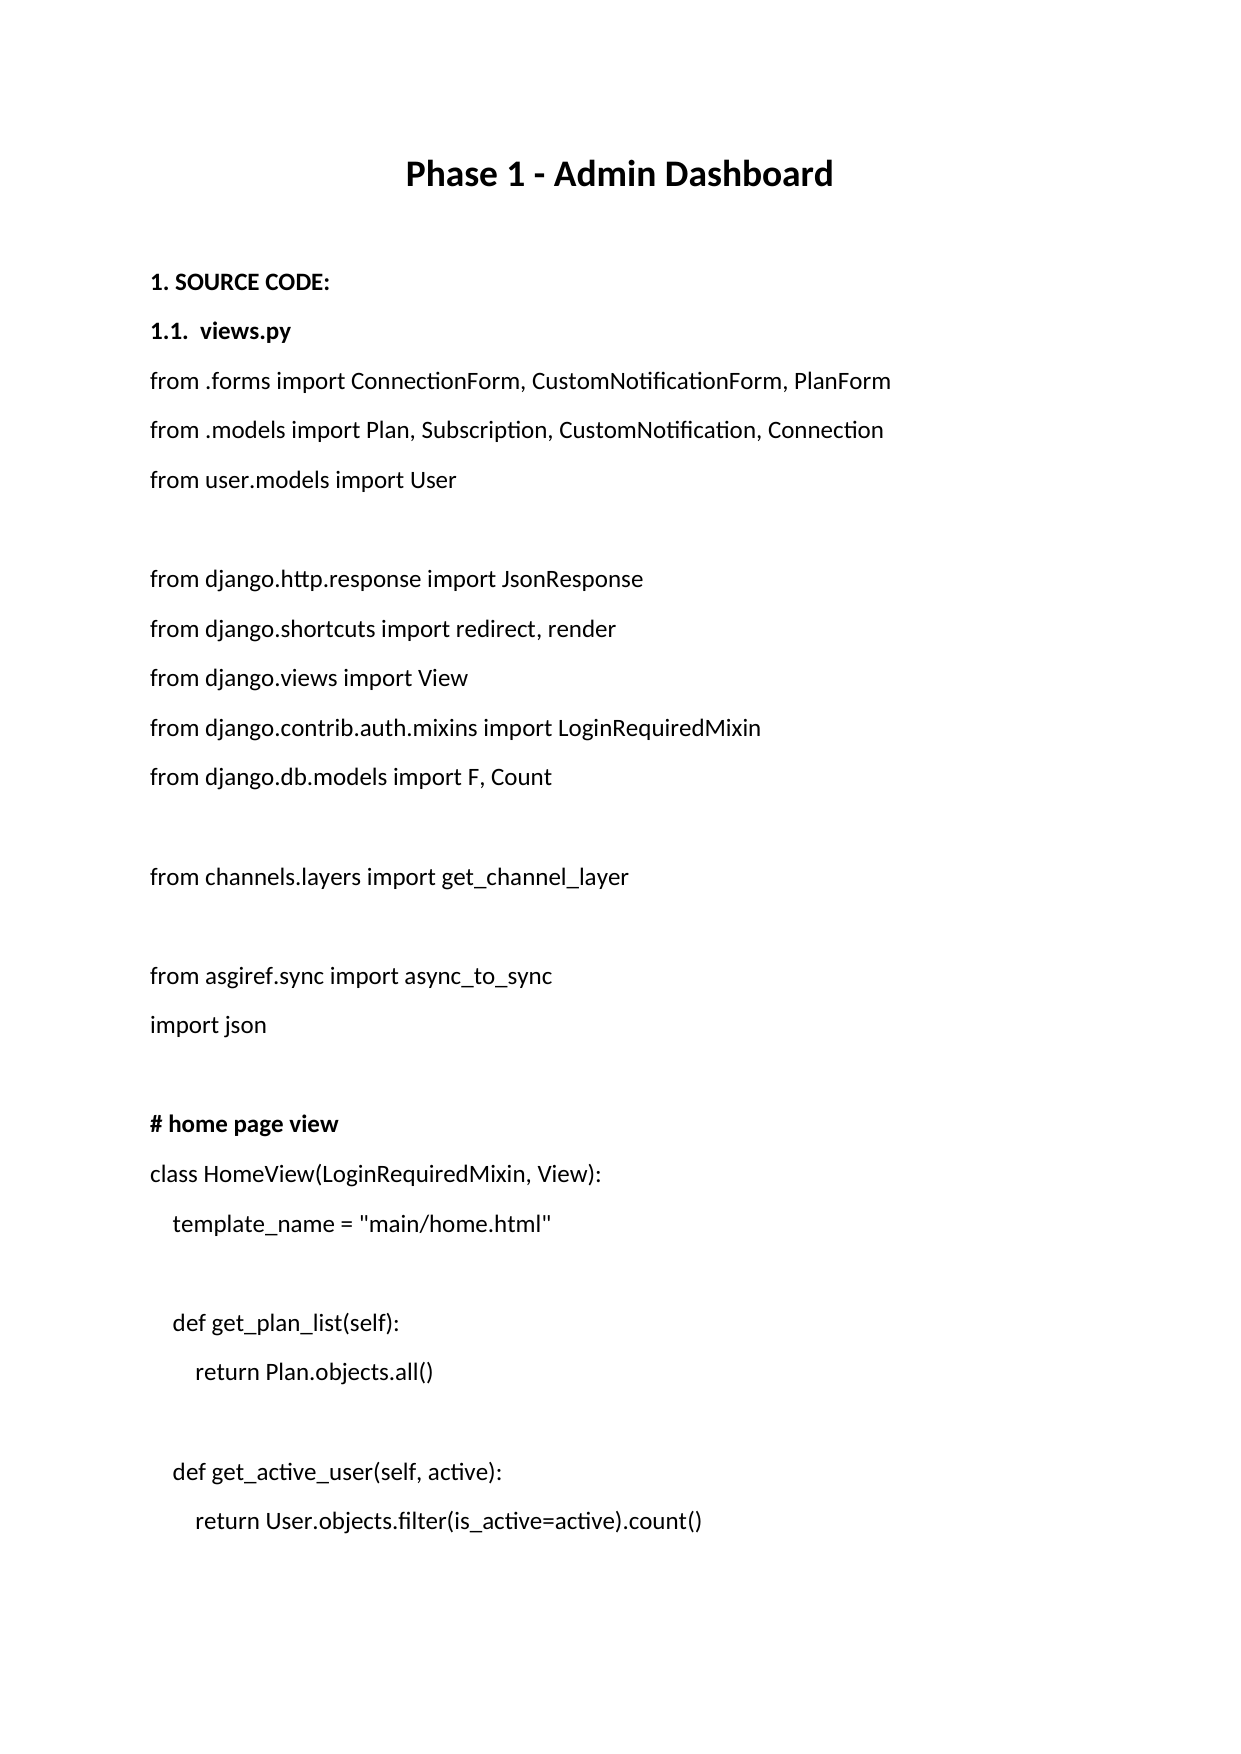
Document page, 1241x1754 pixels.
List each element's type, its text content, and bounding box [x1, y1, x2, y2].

text return User.objects.filter(is_active=active).count() [150, 1505, 1090, 1536]
text def get_plan_list(self): [150, 1307, 1090, 1337]
text from django.shortcuts import redirect, render [150, 613, 1090, 643]
text from django.db.models import F, Count [150, 762, 1090, 792]
text class HomeView(LoginRequiredMixin, View): [150, 1158, 1090, 1189]
text from asgiref.sync import async_to_sync [150, 960, 1090, 990]
text from django.views import View [150, 662, 1090, 693]
text 1.1. views.py [150, 315, 1090, 346]
text from .models import Plan, Subscription, CustomNotification, Connection [150, 414, 1090, 445]
text return Plan.objects.all() [150, 1357, 1090, 1387]
text Phase 1 - Admin Dashboard [150, 150, 1090, 196]
text template_name = "main/home.html" [150, 1208, 1090, 1238]
text from channels.layers import get_channel_layer [150, 861, 1090, 891]
text 1. SOURCE CODE: [150, 266, 1090, 296]
text def get_active_user(self, active): [150, 1456, 1090, 1486]
text from .forms import ConnectionForm, CustomNotificationForm, PlanForm [150, 365, 1090, 395]
text # home page view [150, 1109, 1090, 1139]
text from user.models import User [150, 464, 1090, 494]
text from django.http.response import JsonResponse [150, 563, 1090, 594]
text from django.contrib.auth.mixins import LoginRequiredMixin [150, 712, 1090, 742]
text import json [150, 1009, 1090, 1040]
